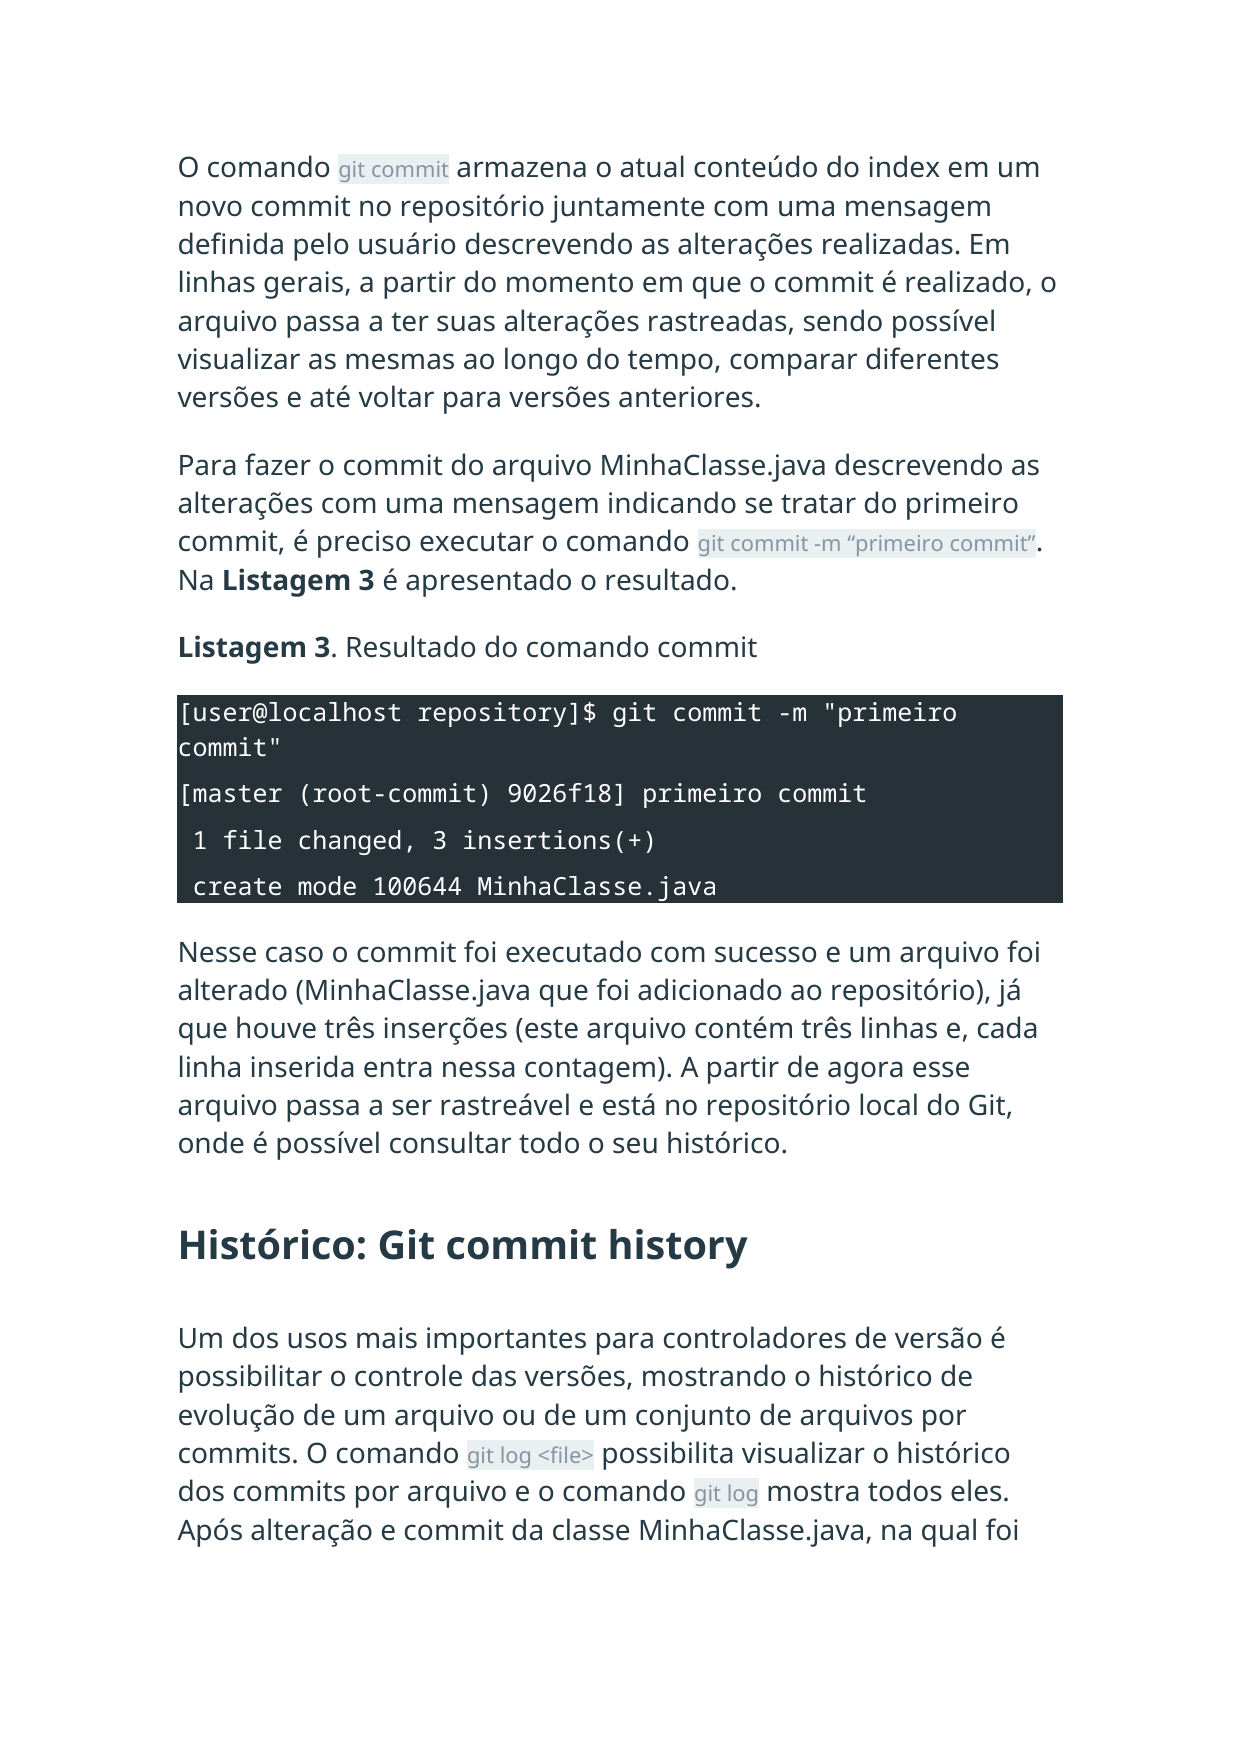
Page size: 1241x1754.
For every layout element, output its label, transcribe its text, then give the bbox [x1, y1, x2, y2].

text Nesse caso o commit foi executado com sucesso e um arquivo foi alterado (MinhaClasse.java que foi adicionado ao repositório), já que houve três inserções (este arquivo contém três linhas e, cada linha inserida entra nessa contagem). A partir de agora esse arquivo passa a ser rastreável e está no repositório local do Git, onde é possível consultar todo o seu histórico. [177, 932, 1063, 1162]
text [master (root-commit) 9026f18] primeiro commit [177, 776, 1063, 810]
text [177, 1318, 1063, 1548]
text Para fazer o commit do arquivo MinhaClasse.java descrevendo as alterações com uma mensagem indicando se tratar do primeiro commit, é preciso executar o comando git commit -m “primeiro commit”. Na Listagem 3 é apresentado o resultado. [177, 445, 1063, 598]
text Listagem 3. Resultado do comando commit [177, 628, 1063, 666]
text create mode 100644 MinhaClasse.java [177, 869, 1063, 903]
text O comando git commit armazena o atual conteúdo do index em um novo commit no repositório juntamente com uma mensagem definida pelo usuário descrevendo as alterações realizadas. Em linhas gerais, a partir do momento em que o commit é realizado, o arquivo passa a ter suas alterações rastreadas, sendo possível visualizar as mesmas ao longo do tempo, comparar diferentes versões e até voltar para versões anteriores. [177, 148, 1063, 416]
text Histórico: Git commit history [177, 1209, 1063, 1271]
text [user@localhost repository]$ git commit -m "primeiro commit" [177, 695, 1063, 763]
text 1 file changed, 3 insertions(+) [177, 822, 1063, 856]
